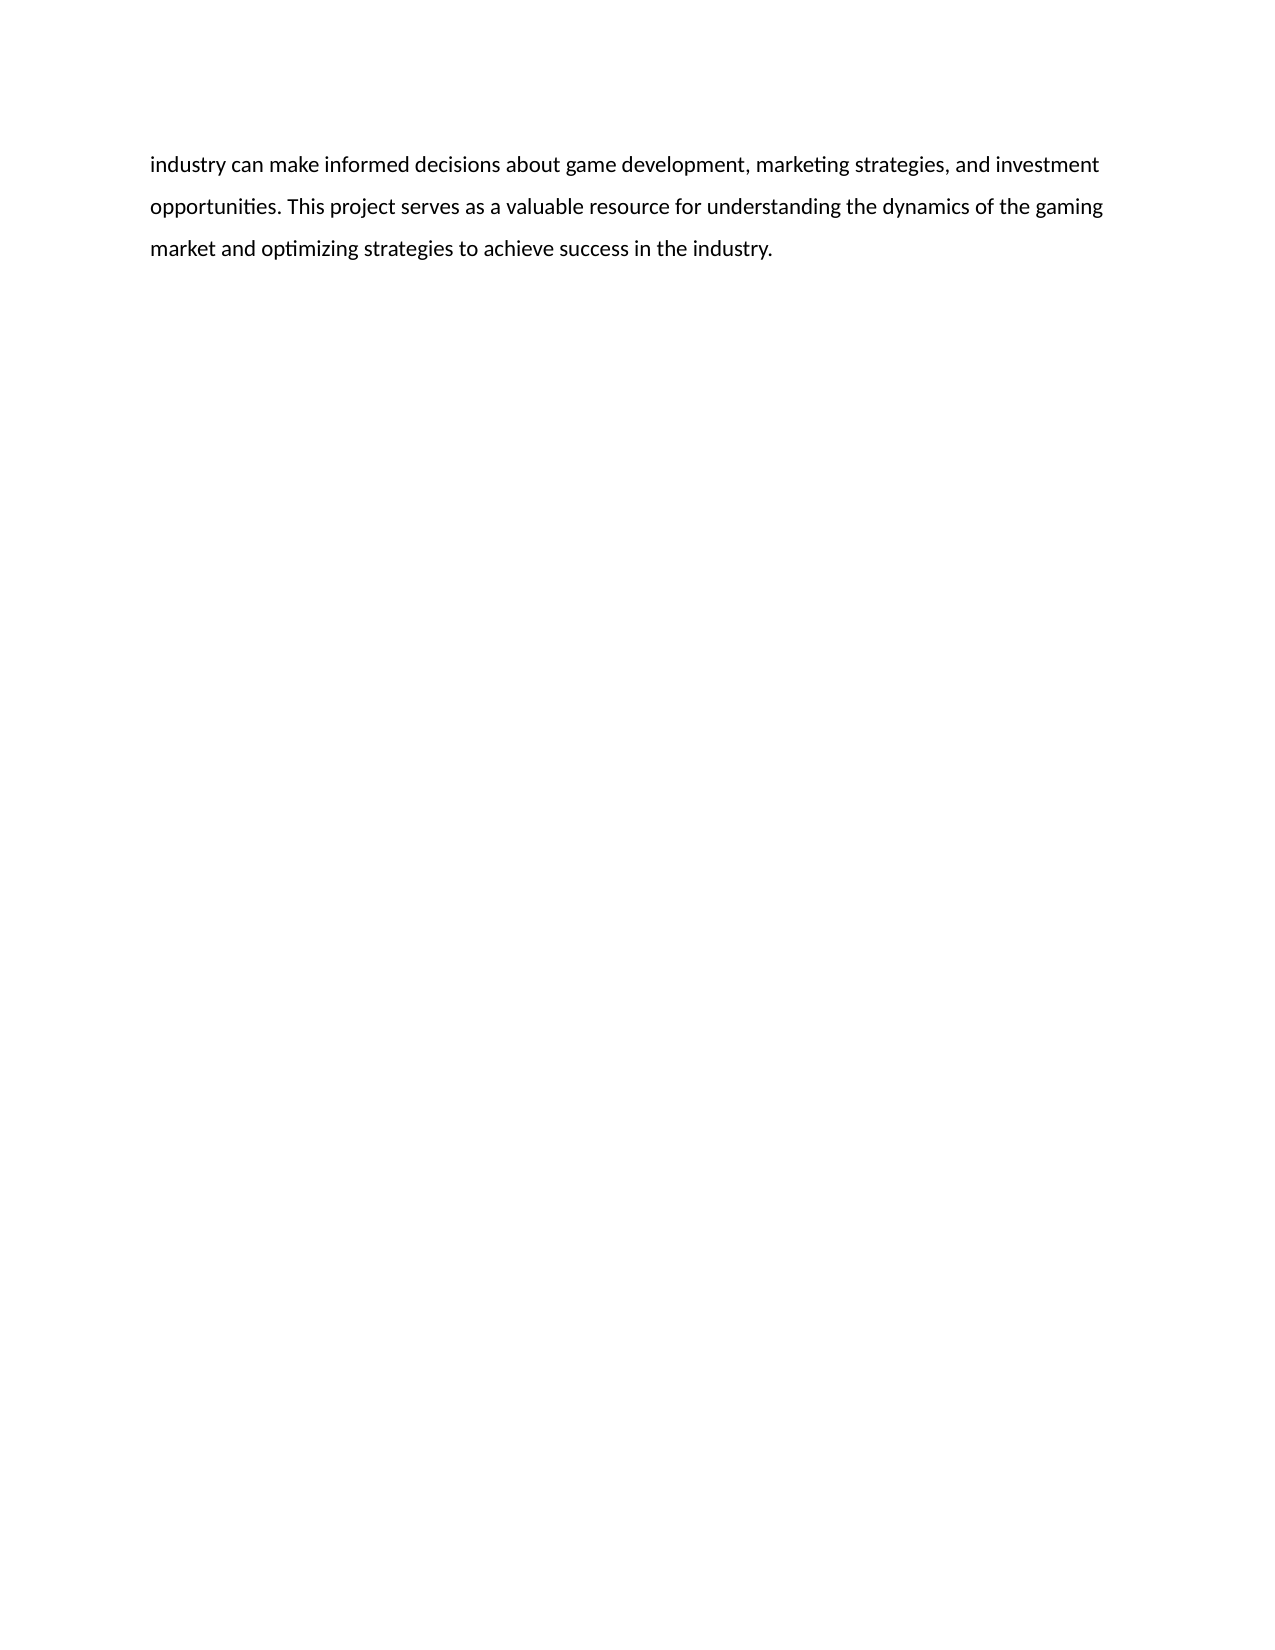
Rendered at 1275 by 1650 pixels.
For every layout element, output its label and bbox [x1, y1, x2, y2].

text [150, 150, 1125, 262]
